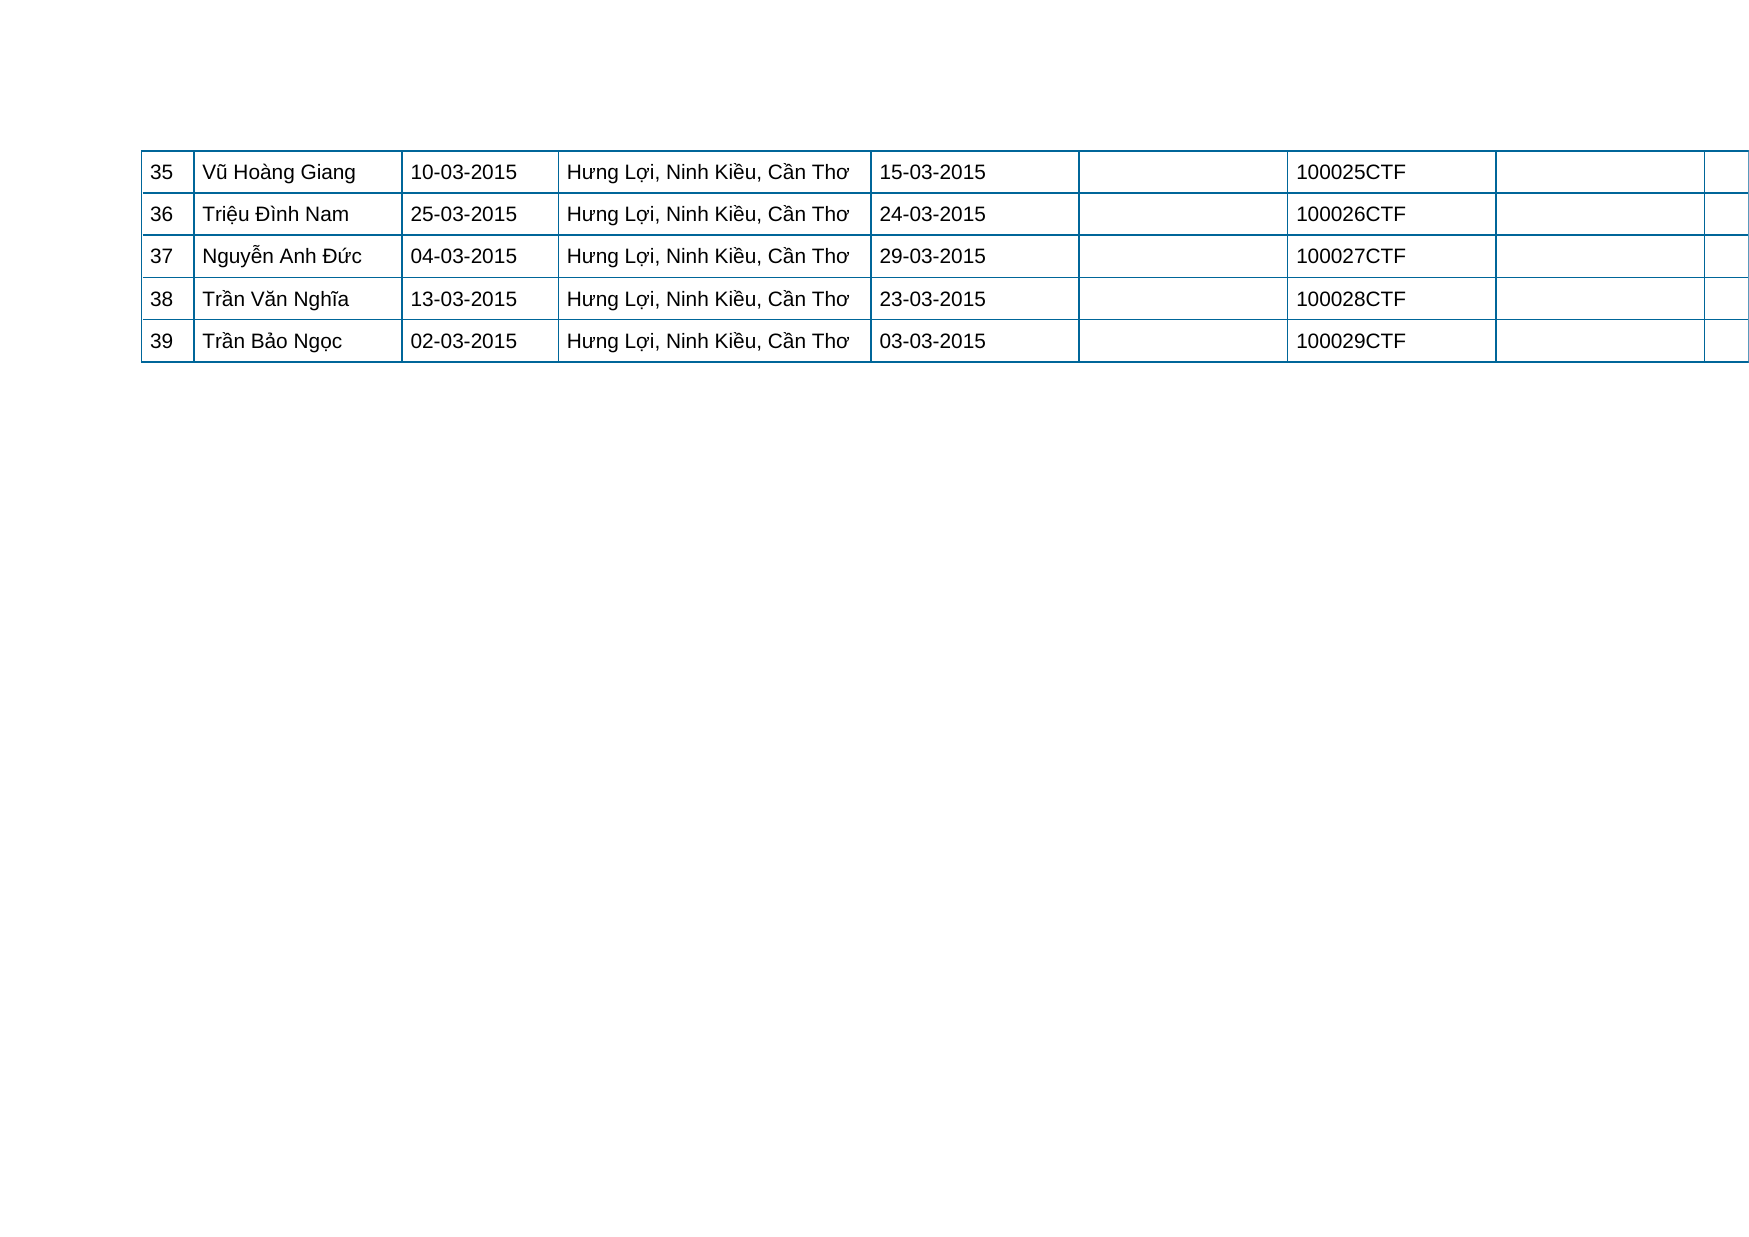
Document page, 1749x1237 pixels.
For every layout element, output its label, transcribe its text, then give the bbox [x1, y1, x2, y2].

table_cell Nguyễn Anh Đức [195, 236, 401, 277]
table_cell 100025CTF [1288, 152, 1495, 192]
table_cell 02-03-2015 [403, 320, 558, 361]
table_cell 100027CTF [1288, 236, 1495, 277]
table_cell [1705, 236, 1748, 277]
table_cell Vũ Hoàng Giang [195, 152, 401, 192]
table_cell Hưng Lợi, Ninh Kiều, Cần Thơ [559, 278, 870, 319]
table_cell [1705, 320, 1748, 361]
table_cell [1080, 320, 1287, 361]
table_cell 37 [142, 235, 193, 277]
table_cell [1080, 194, 1287, 234]
table_cell [1497, 194, 1704, 234]
table_cell Trần Bảo Ngọc [195, 320, 401, 361]
table_cell [1497, 278, 1704, 319]
table_cell [1705, 152, 1748, 192]
table_cell 13-03-2015 [403, 278, 558, 319]
table_cell [1080, 152, 1287, 192]
table_cell Trần Văn Nghĩa [195, 278, 401, 319]
table_cell [1080, 236, 1287, 277]
table_cell 23-03-2015 [872, 278, 1078, 319]
table_cell 36 [142, 193, 193, 234]
table_cell 15-03-2015 [872, 152, 1078, 192]
table_cell [1497, 236, 1704, 277]
table_cell [1497, 320, 1704, 361]
table_cell [1497, 152, 1704, 192]
table_cell Hưng Lợi, Ninh Kiều, Cần Thơ [559, 236, 870, 277]
table_cell Hưng Lợi, Ninh Kiều, Cần Thơ [559, 320, 870, 361]
table_cell [1705, 194, 1748, 234]
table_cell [559, 152, 870, 192]
table_cell 100028CTF [1288, 278, 1495, 319]
table_cell 29-03-2015 [872, 236, 1078, 277]
table_cell 24-03-2015 [872, 194, 1078, 234]
table_cell [1705, 278, 1748, 319]
table_cell 100029CTF [1288, 320, 1495, 361]
table_cell 10-03-2015 [403, 152, 558, 192]
table_cell 04-03-2015 [403, 236, 558, 277]
table_cell 03-03-2015 [872, 320, 1078, 361]
table_cell [1080, 278, 1287, 319]
table_cell Hưng Lợi, Ninh Kiều, Cần Thơ [559, 194, 870, 234]
table_cell 38 [142, 278, 193, 319]
table_cell Triệu Đình Nam [195, 194, 401, 234]
table_cell 39 [142, 320, 193, 361]
table_cell 25-03-2015 [403, 194, 558, 234]
table_cell 100026CTF [1288, 194, 1495, 234]
table_cell 35 [142, 152, 193, 192]
